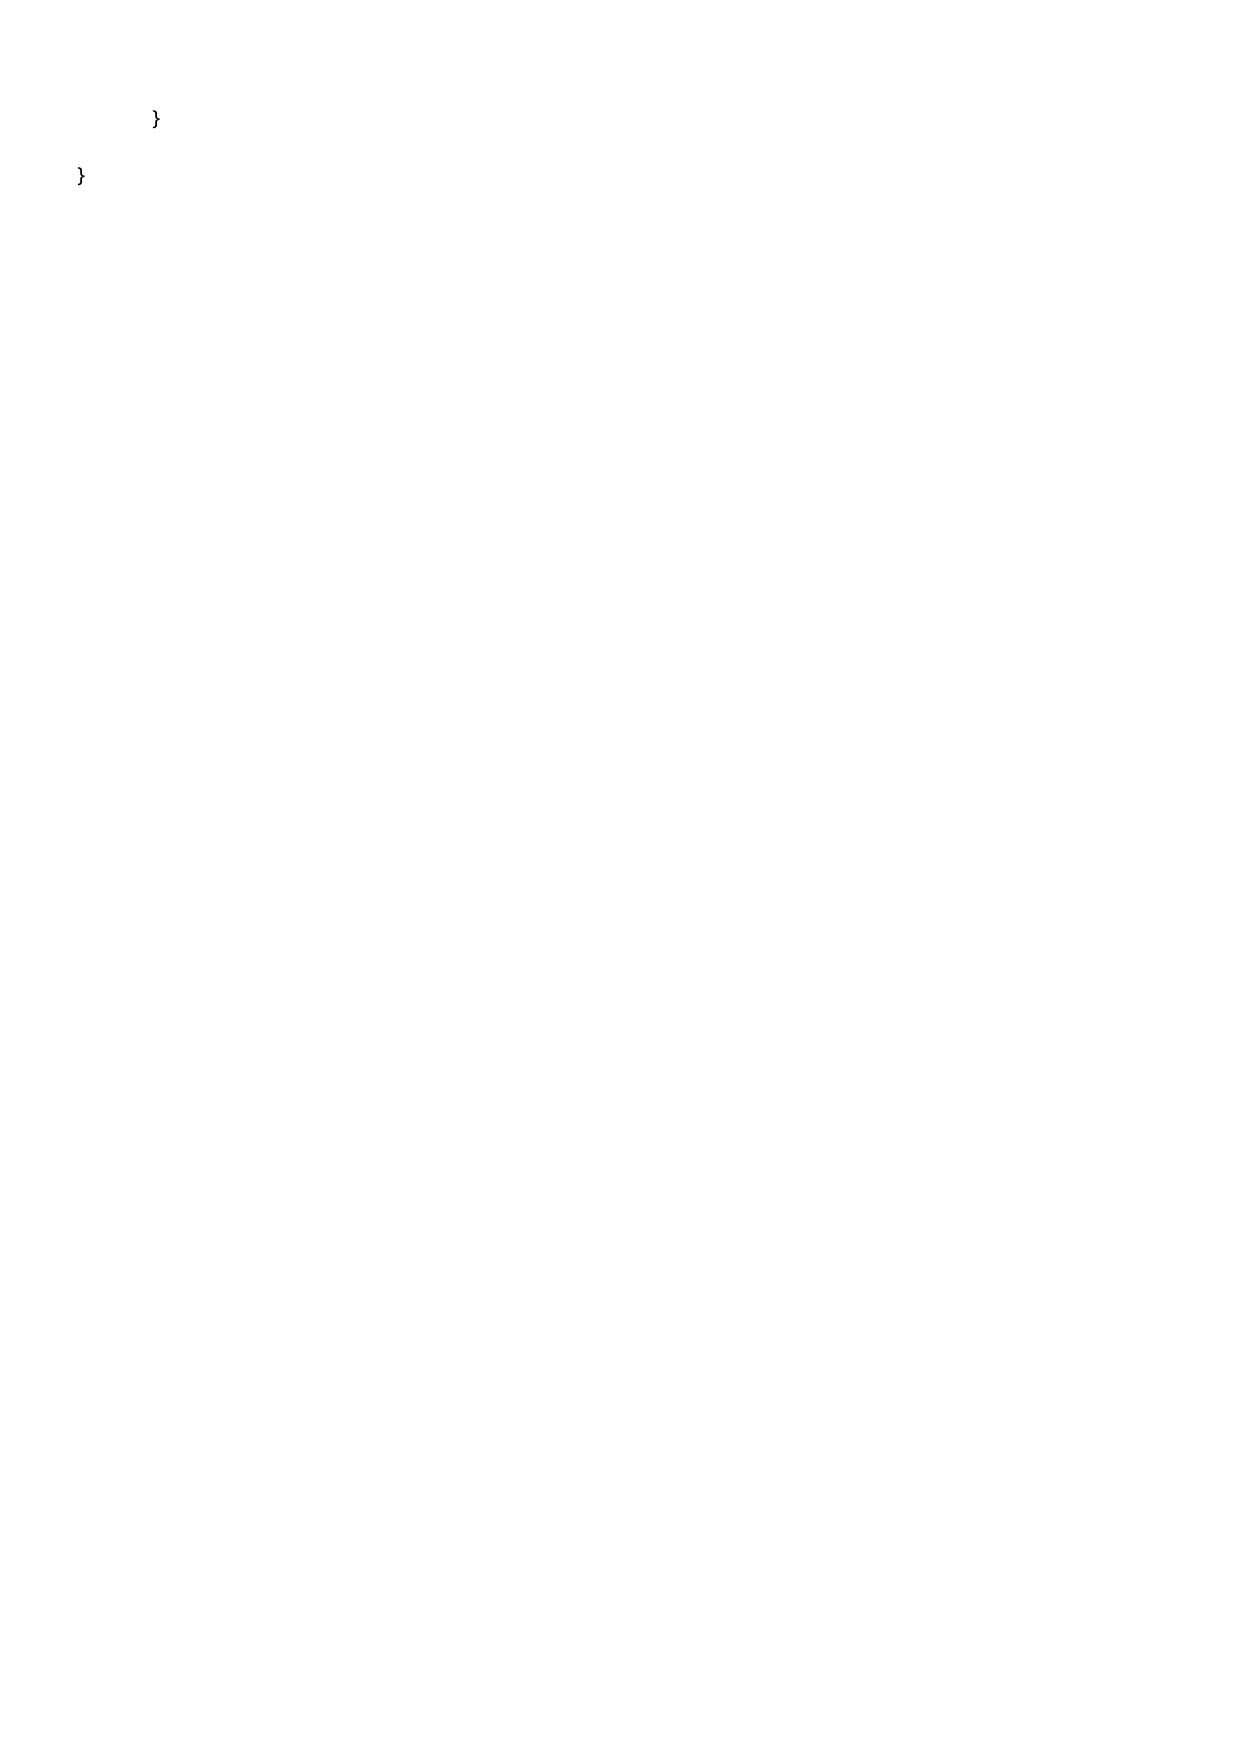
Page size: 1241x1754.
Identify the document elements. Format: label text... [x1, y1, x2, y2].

text } [75, 160, 1165, 188]
text } [75, 103, 1165, 131]
